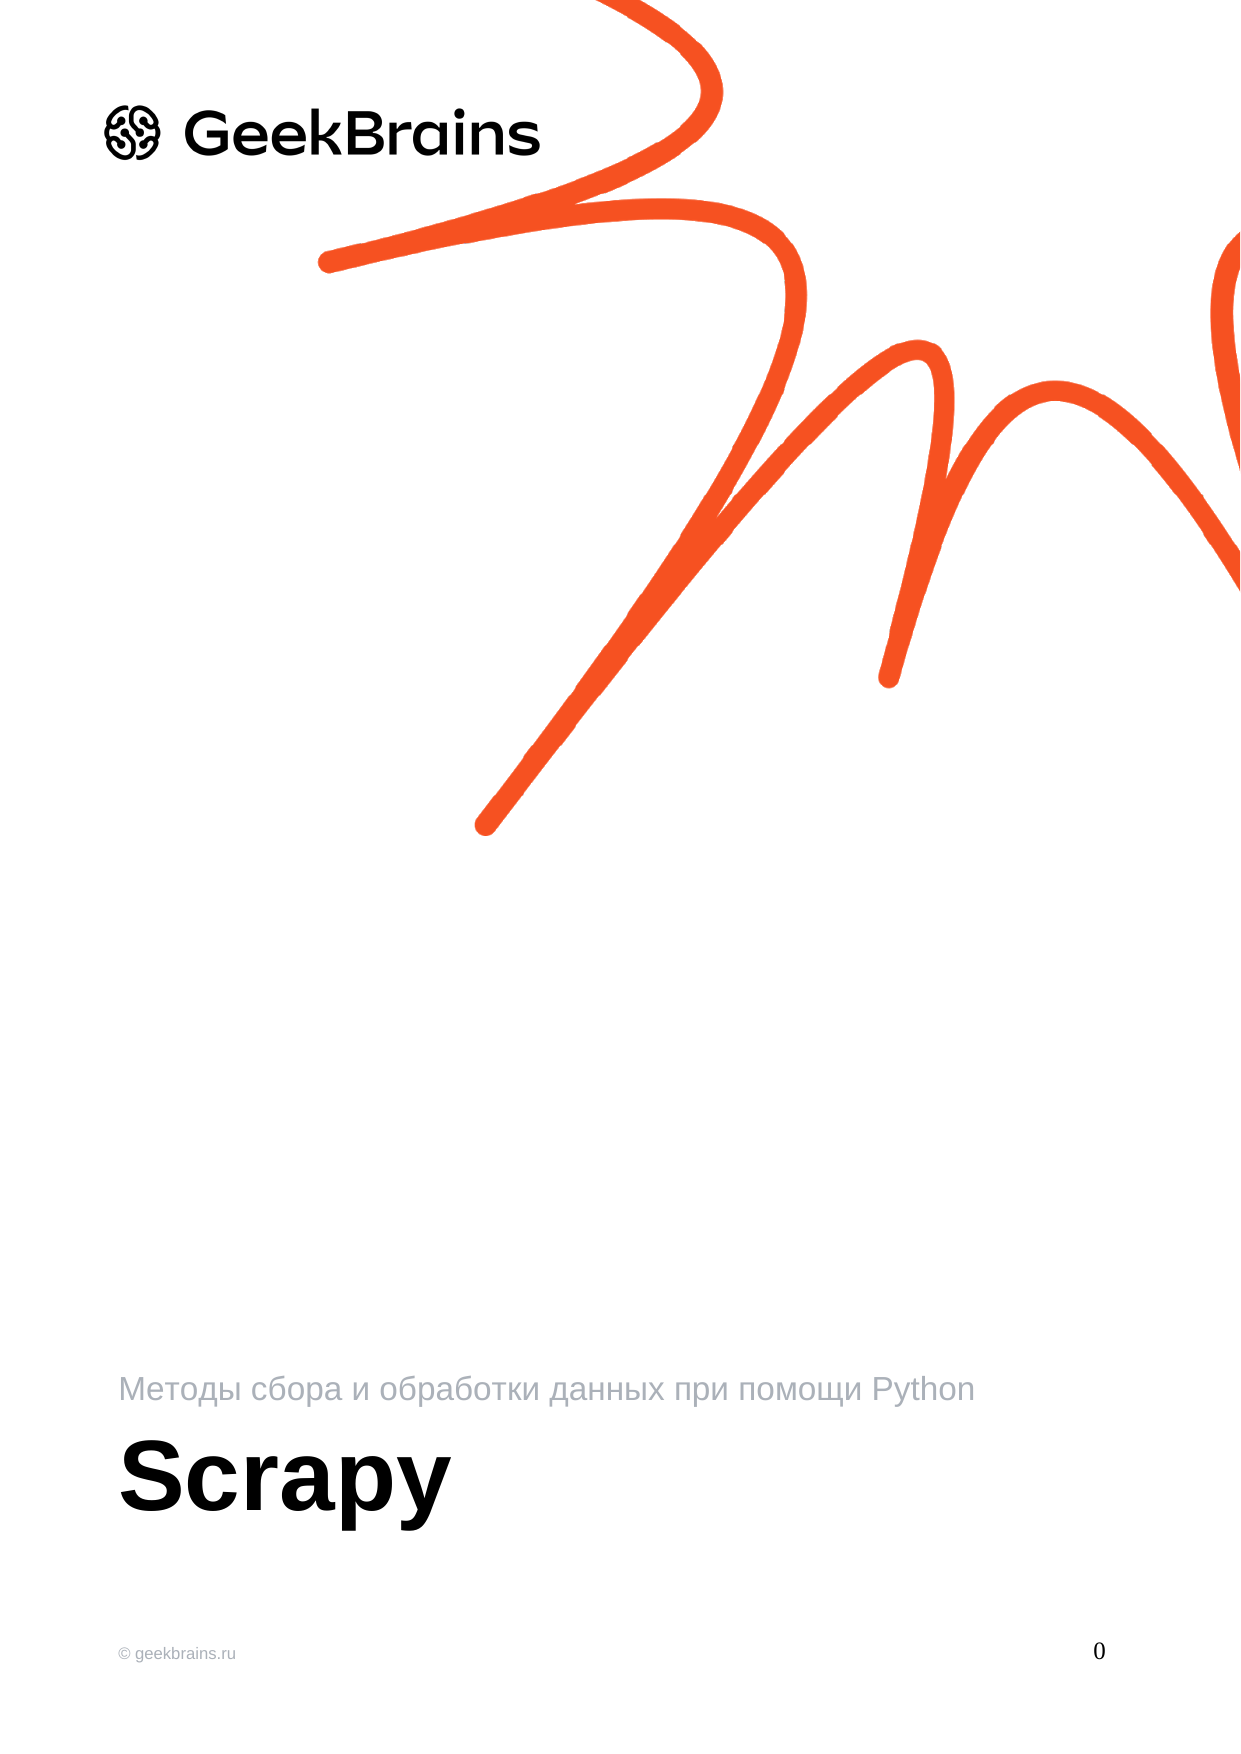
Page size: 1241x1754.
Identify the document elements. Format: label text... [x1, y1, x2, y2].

subtitle Методы сбора и обработки данных при помощи Python [118, 1369, 1122, 1408]
picture [0, 0, 1241, 1248]
title Scrapy [118, 1416, 1122, 1531]
